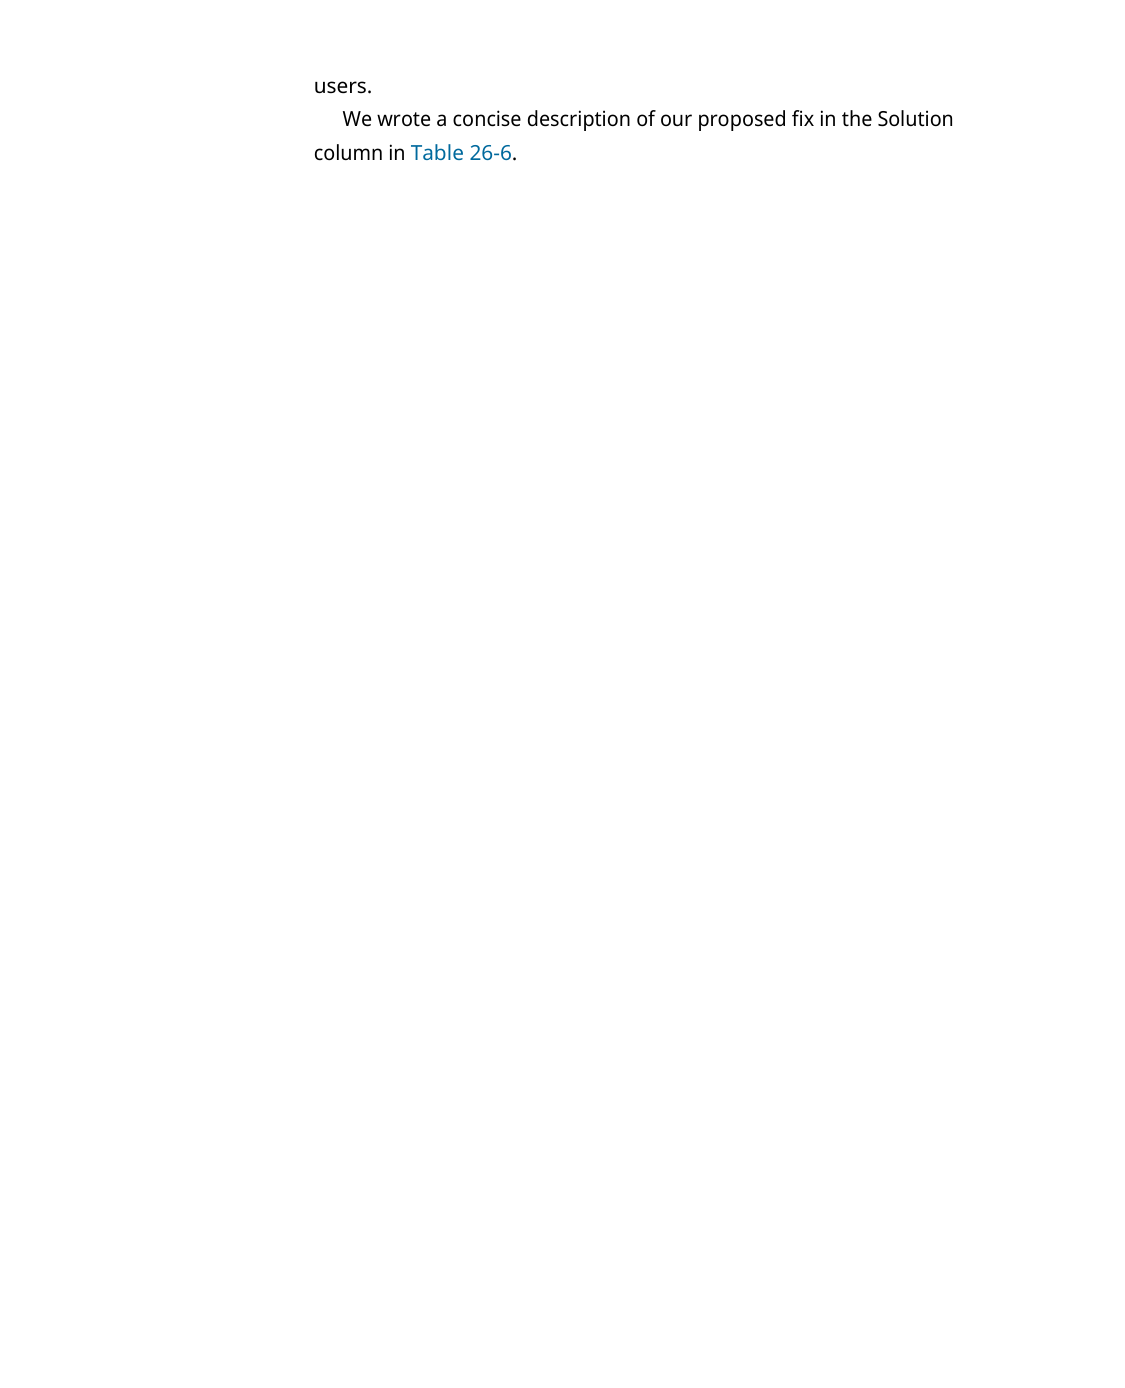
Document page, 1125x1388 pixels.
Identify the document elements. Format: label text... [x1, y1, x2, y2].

text We wrote a concise description of our proposed fix in the Solution column in Table 26-6. [313, 104, 1027, 166]
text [313, 71, 1027, 99]
